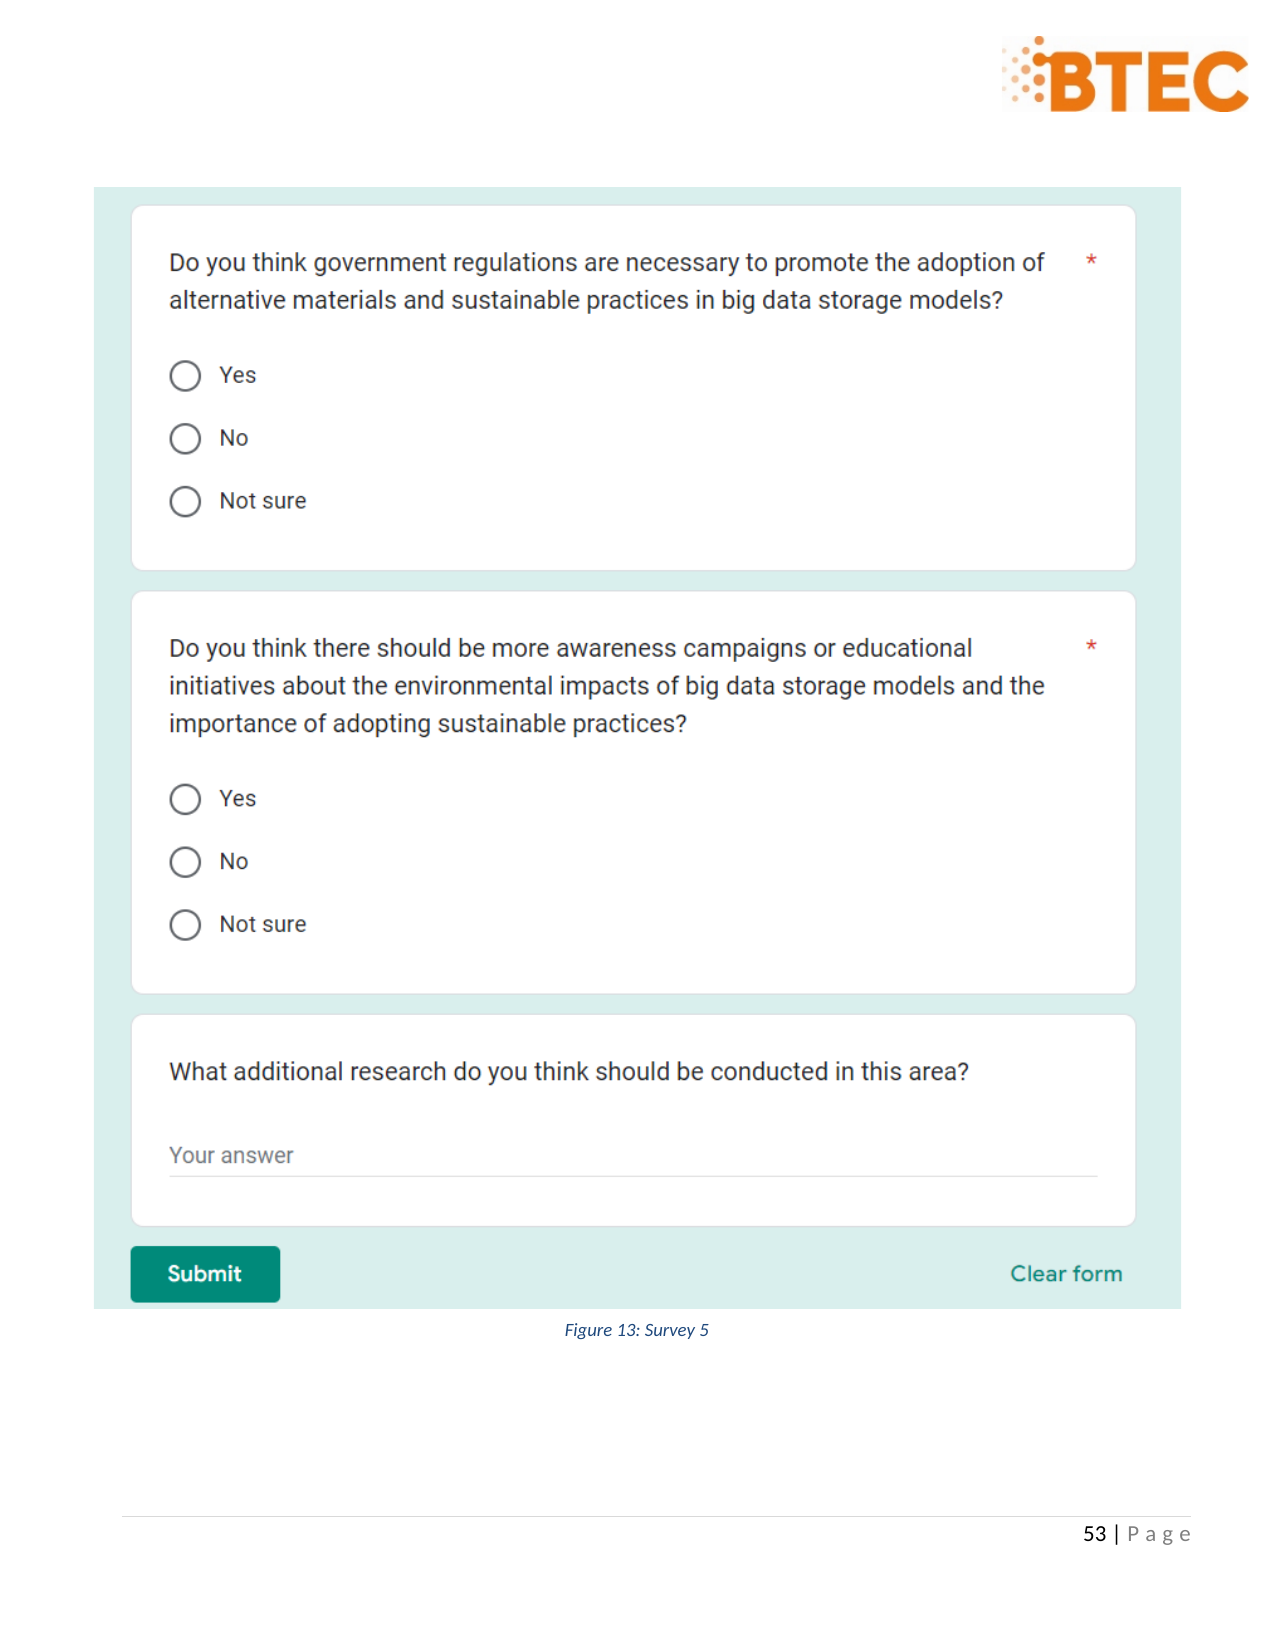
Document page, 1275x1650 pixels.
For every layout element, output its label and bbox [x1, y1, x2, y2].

picture [1001, 36, 1249, 112]
picture [93, 187, 1182, 1309]
